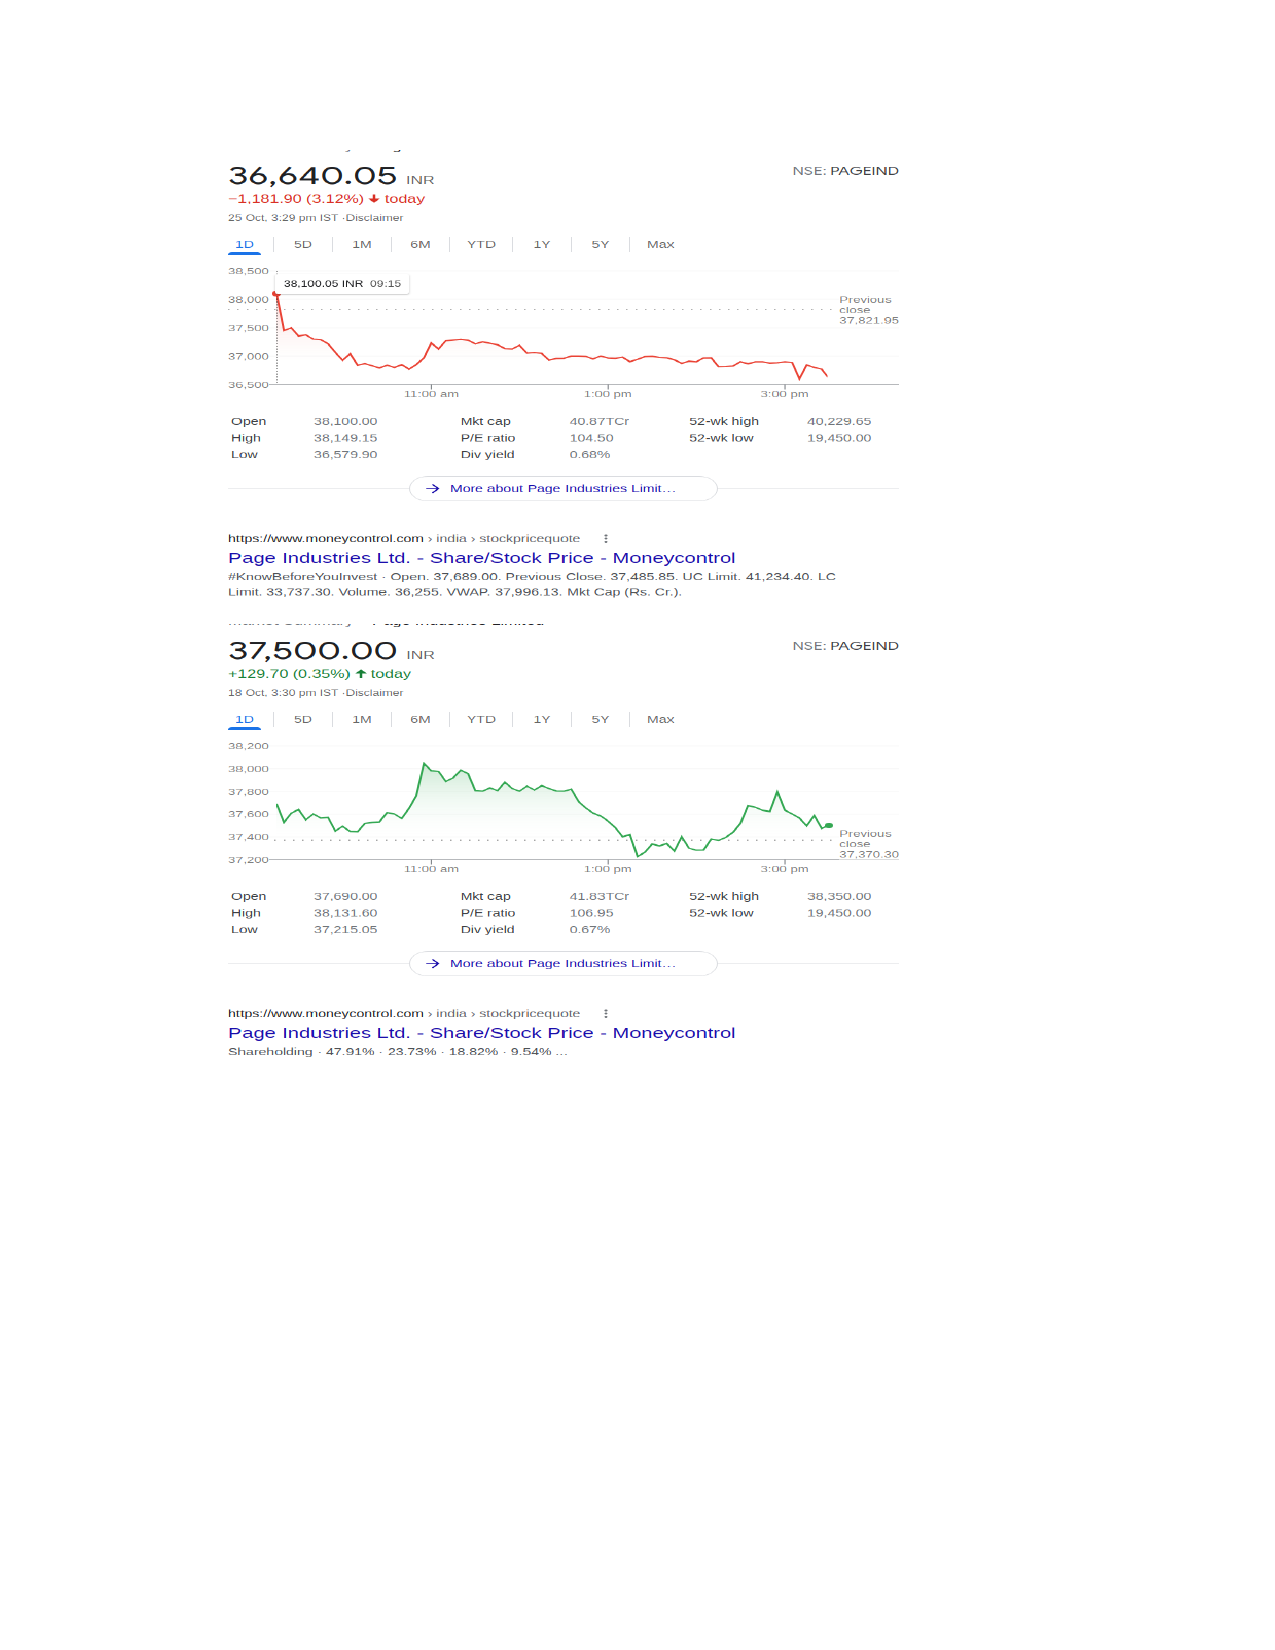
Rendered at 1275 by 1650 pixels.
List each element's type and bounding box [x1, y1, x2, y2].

picture [206, 624, 957, 1075]
picture [206, 150, 957, 600]
